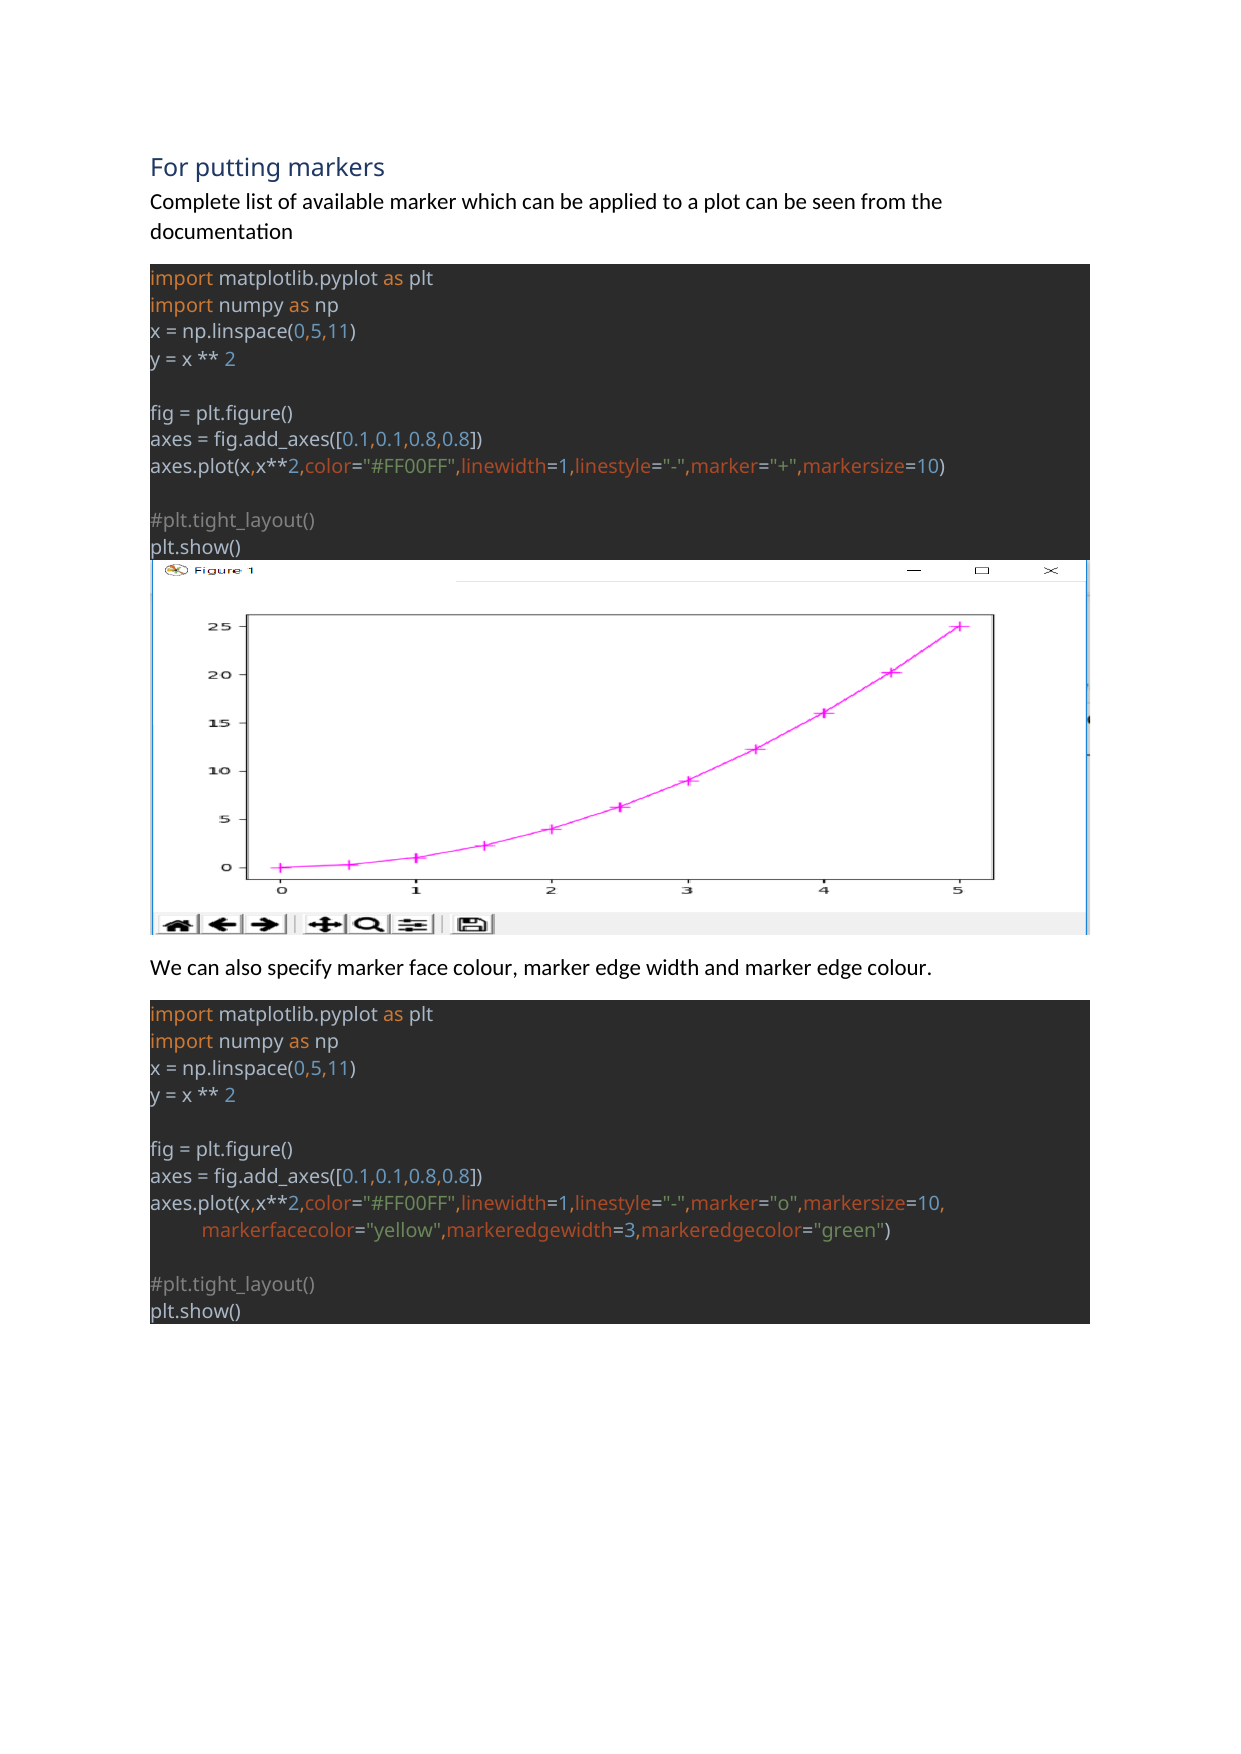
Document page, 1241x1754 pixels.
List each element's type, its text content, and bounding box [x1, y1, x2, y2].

text import matplotlib.pyplot as plt import numpy as np x = np.linspace(0,5,11) y = x ** 2 fig = plt.figure() axes = fig.add_axes([0.1,0.1,0.8,0.8]) axes.plot(x,x**2,color="#FF00FF",linewidth=1,linestyle="-",marker="+",markersize=10) #plt.tight_layout() plt.show() [150, 264, 1090, 560]
text import matplotlib.pyplot as plt import numpy as np x = np.linspace(0,5,11) y = x ** 2 fig = plt.figure() axes = fig.add_axes([0.1,0.1,0.8,0.8]) axes.plot(x,x**2,color="#FF00FF",linewidth=1,linestyle="-",marker="o",markersize=10, markerfacecolor="yellow",markeredgewidth=3,markeredgecolor="green") #plt.tight_layout() plt.show() [150, 1000, 1090, 1324]
text We can also specify marker face colour, marker edge width and marker edge colour. [150, 953, 1090, 981]
subtitle For putting markers [150, 150, 1090, 184]
picture [150, 560, 1091, 935]
text Complete list of available marker which can be applied to a plot can be seen from the documentation [150, 187, 1090, 245]
